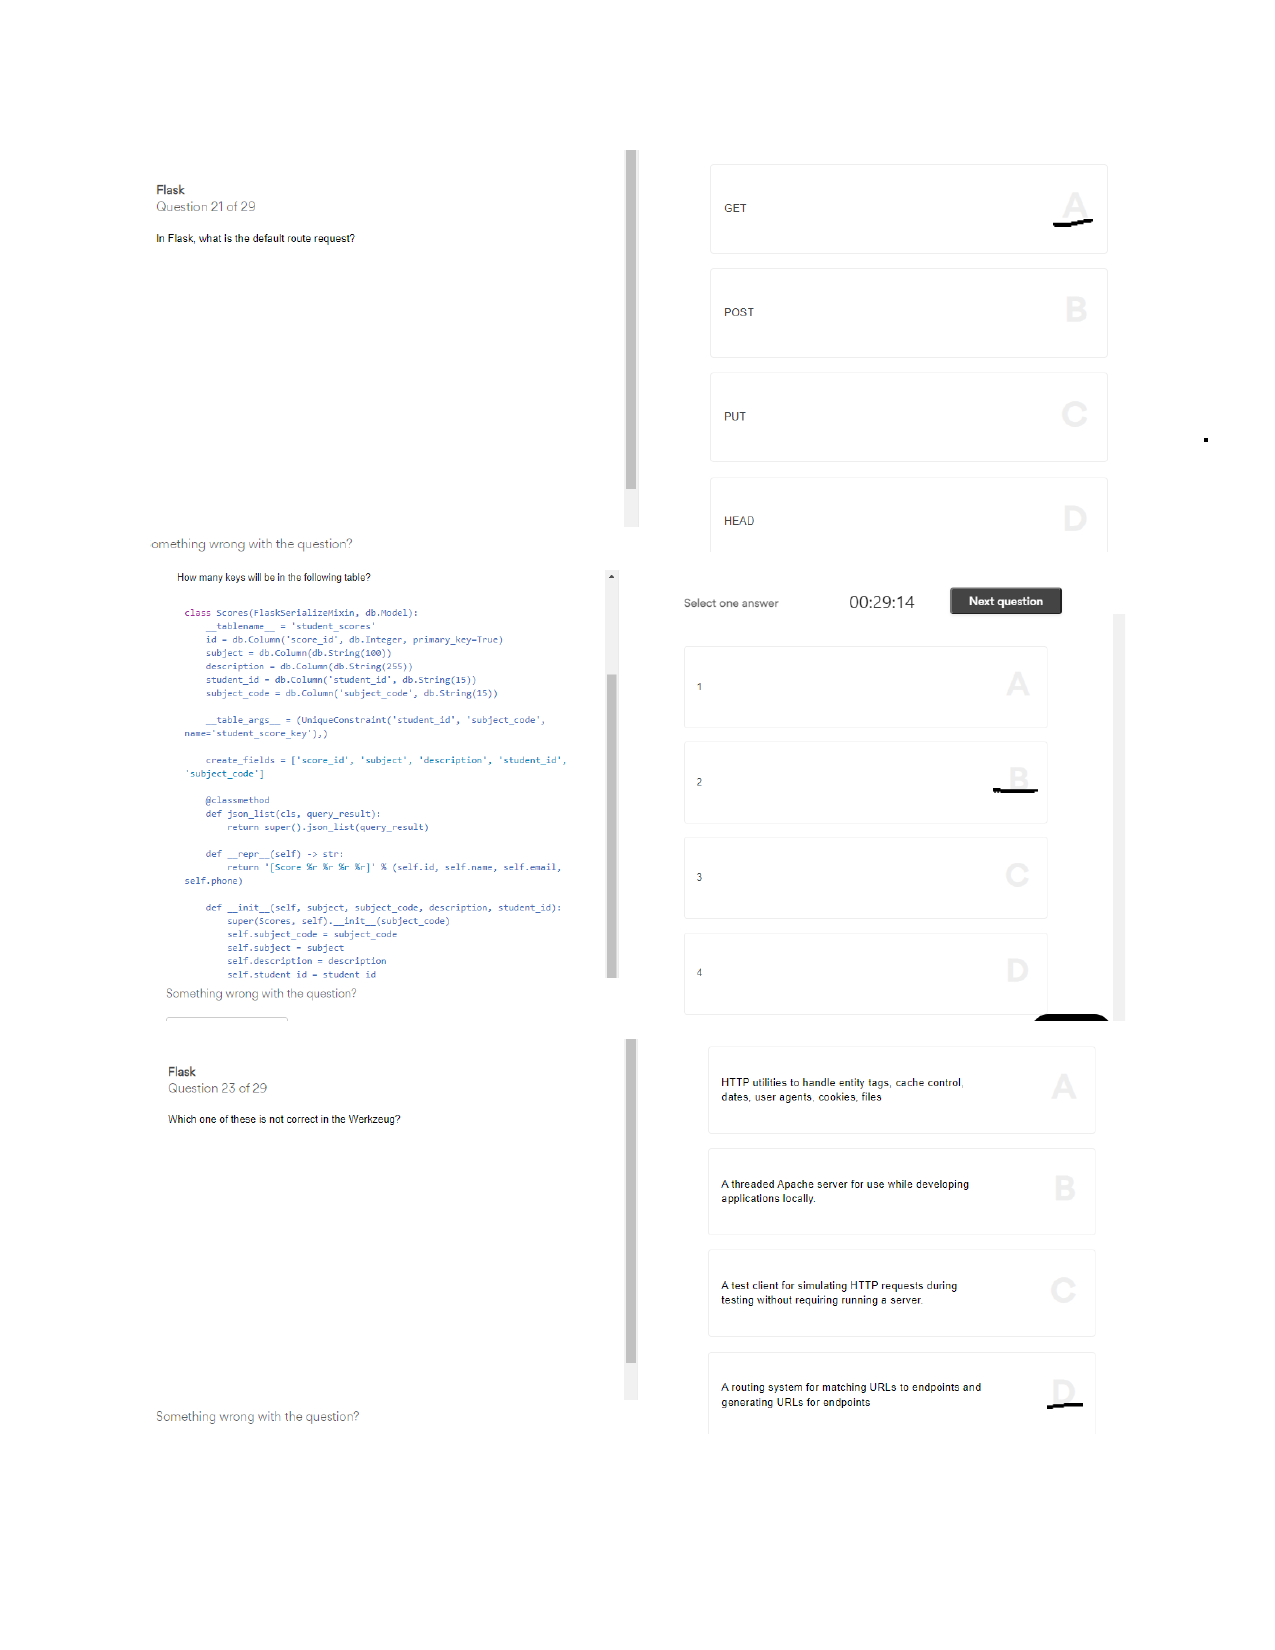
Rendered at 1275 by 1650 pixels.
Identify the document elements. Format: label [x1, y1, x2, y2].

picture [150, 570, 1125, 1021]
picture [150, 150, 1125, 552]
picture [150, 1039, 1125, 1434]
